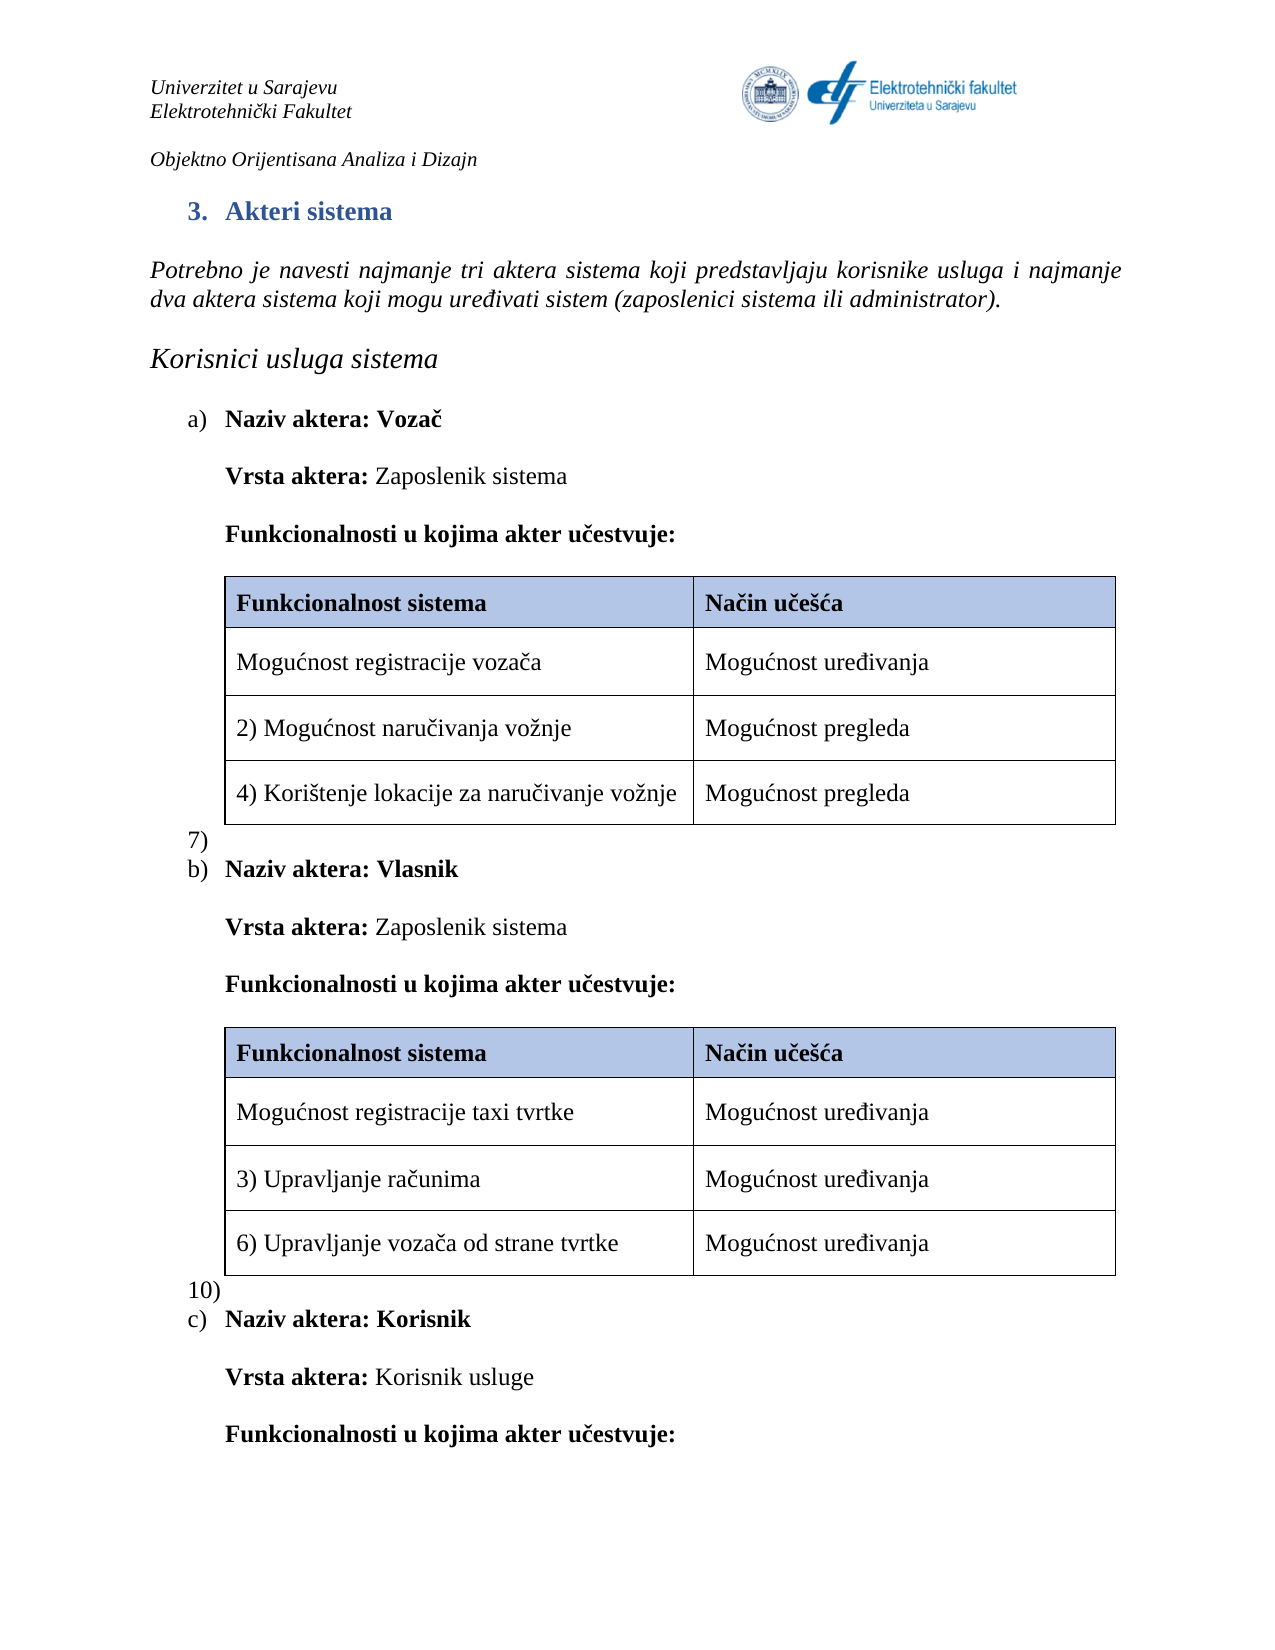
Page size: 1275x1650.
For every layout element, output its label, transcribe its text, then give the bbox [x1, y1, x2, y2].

table_header Funkcionalnost sistema [226, 577, 693, 627]
picture [736, 57, 1022, 129]
text Vrsta aktera: [225, 461, 1125, 490]
table_cell [226, 1211, 693, 1274]
text Potrebno je navesti najmanje tri aktera sistema koji predstavljaju korisnike usluga i najmanje dva aktera sistema koji mogu uređivati sistem (zaposlenici sistema ili administrator). [150, 255, 1125, 313]
table_header Način učešća [694, 1028, 1115, 1077]
text Korisnici usluga sistema [150, 341, 1125, 375]
text Vrsta aktera: [225, 912, 1125, 940]
list Naziv aktera: [187, 1304, 1125, 1333]
list Naziv aktera: [187, 404, 1125, 432]
text Funkcionalnosti u kojima akter učestvuje: [187, 969, 1125, 998]
table_cell [226, 1146, 693, 1210]
table_cell [226, 696, 693, 760]
table_header Funkcionalnost sistema [226, 1028, 693, 1077]
subtitle Akteri sistema [187, 195, 1125, 226]
table_header Način učešća [694, 577, 1115, 627]
table_cell [226, 628, 693, 695]
text Funkcionalnosti u kojima akter učestvuje: [187, 519, 1125, 547]
table_cell [226, 1078, 693, 1145]
list Naziv aktera: [187, 854, 1125, 883]
text Vrsta aktera: [225, 1362, 1125, 1391]
table_cell [226, 761, 693, 824]
text Funkcionalnosti u kojima akter učestvuje: [187, 1419, 1125, 1448]
